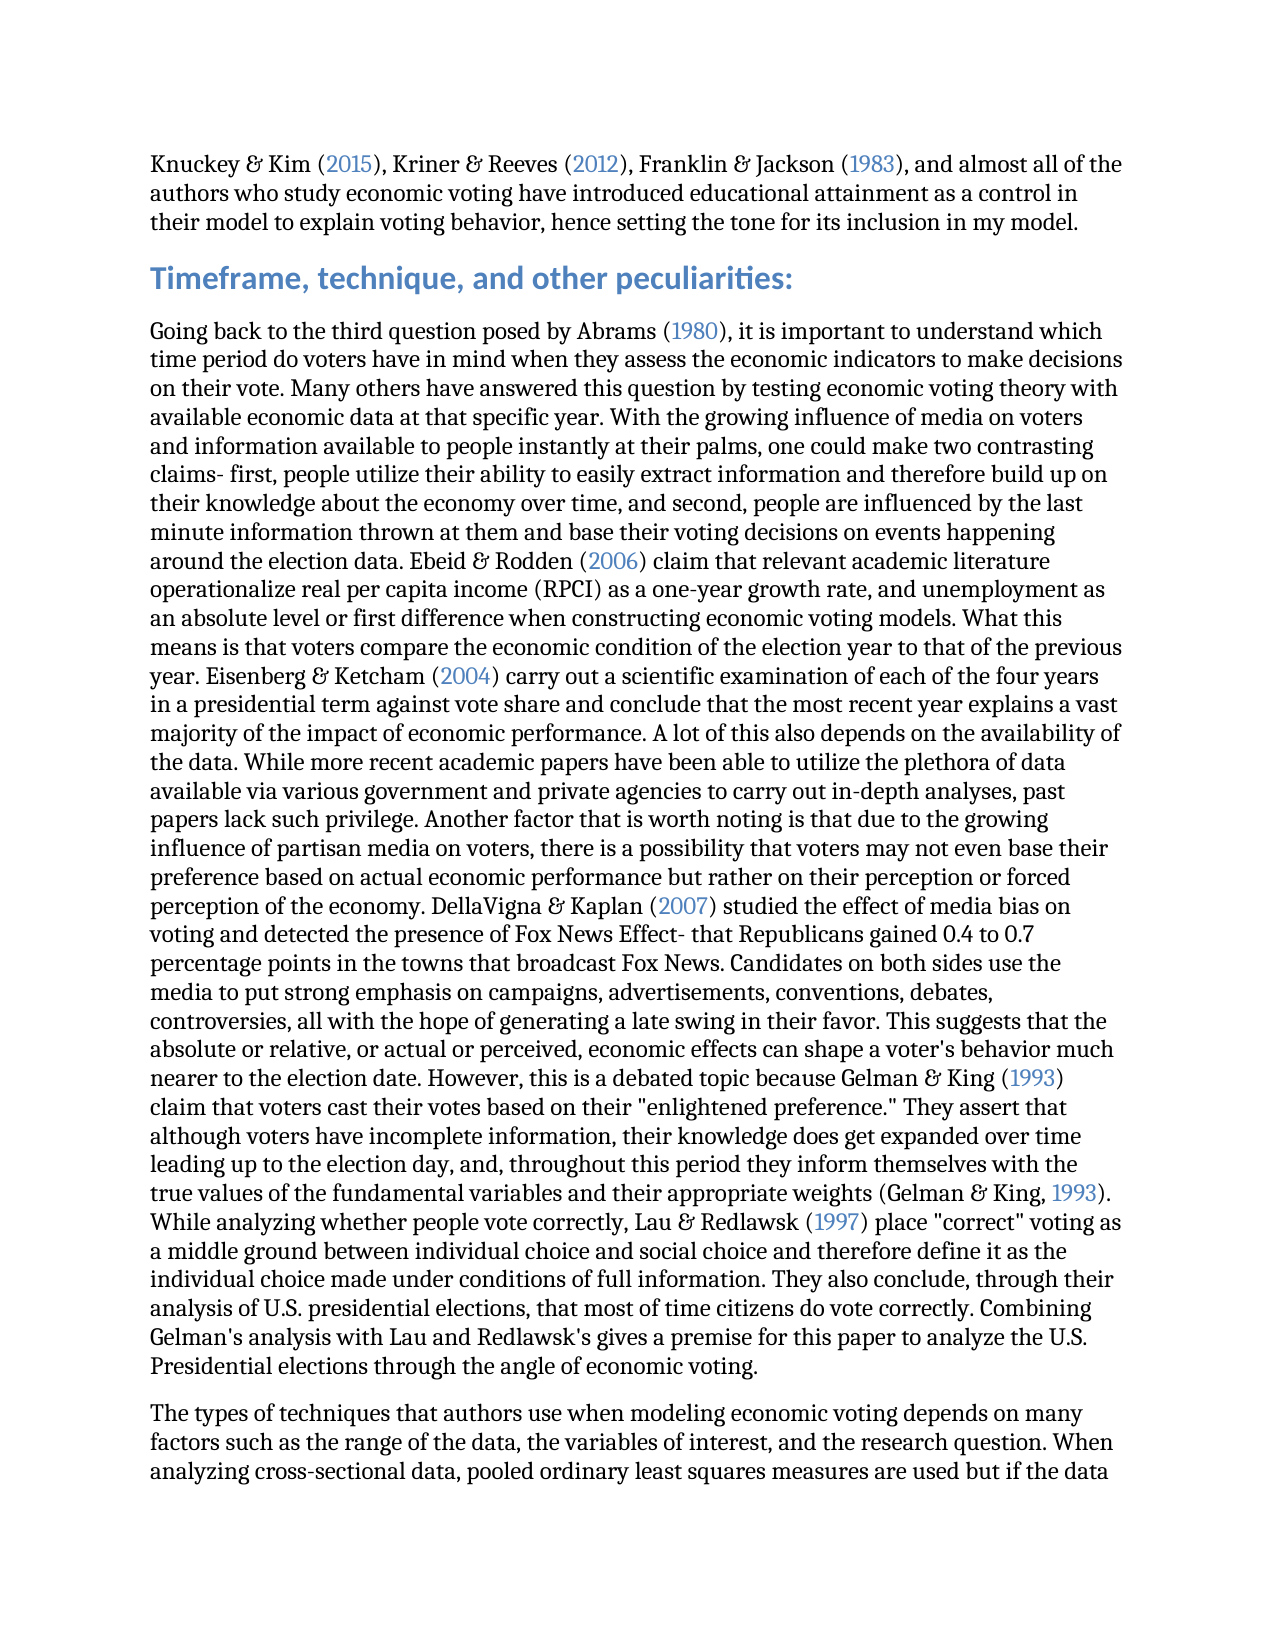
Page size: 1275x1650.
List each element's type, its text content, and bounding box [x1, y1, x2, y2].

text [150, 1399, 1125, 1485]
subtitle Timeframe, technique, and other peculiarities: [150, 257, 1125, 298]
text Going back to the third question posed by Abrams (1980), it is important to understand which time period do voters have in mind when they assess the economic indicators to make decisions on their vote. Many others have answered this question by testing economic voting theory with available economic data at that specific year. With the growing influence of media on voters and information available to people instantly at their palms, one could make two contrasting claims- first, people utilize their ability to easily extract information and therefore build up on their knowledge about the economy over time, and second, people are influenced by the last minute information thrown at them and base their voting decisions on events happening around the election data. Ebeid & Rodden (2006) claim that relevant academic literature operationalize real per capita income (RPCI) as a one-year growth rate, and unemployment as an absolute level or first difference when constructing economic voting models. What this means is that voters compare the economic condition of the election year to that of the previous year. Eisenberg & Ketcham (2004) carry out a scientific examination of each of the four years in a presidential term against vote share and conclude that the most recent year explains a vast majority of the impact of economic performance. A lot of this also depends on the availability of the data. While more recent academic papers have been able to utilize the plethora of data available via various government and private agencies to carry out in-depth analyses, past papers lack such privilege. Another factor that is worth noting is that due to the growing influence of partisan media on voters, there is a possibility that voters may not even base their preference based on actual economic performance but rather on their perception or forced perception of the economy. DellaVigna & Kaplan (2007) studied the effect of media bias on voting and detected the presence of Fox News Effect- that Republicans gained 0.4 to 0.7 percentage points in the towns that broadcast Fox News. Candidates on both sides use the media to put strong emphasis on campaigns, advertisements, conventions, debates, controversies, all with the hope of generating a late swing in their favor. This suggests that the absolute or relative, or actual or perceived, economic effects can shape a voter's behavior much nearer to the election date. However, this is a debated topic because Gelman & King (1993) claim that voters cast their votes based on their "enlightened preference." They assert that although voters have incomplete information, their knowledge does get expanded over time leading up to the election day, and, throughout this period they inform themselves with the true values of the fundamental variables and their appropriate weights (Gelman & King, 1993). While analyzing whether people vote correctly, Lau & Redlawsk (1997) place "correct" voting as a middle ground between individual choice and social choice and therefore define it as the individual choice made under conditions of full information. They also conclude, through their analysis of U.S. presidential elections, that most of time citizens do vote correctly. Combining Gelman's analysis with Lau and Redlawsk's gives a premise for this paper to analyze the U.S. Presidential elections through the angle of economic voting. [150, 317, 1125, 1380]
